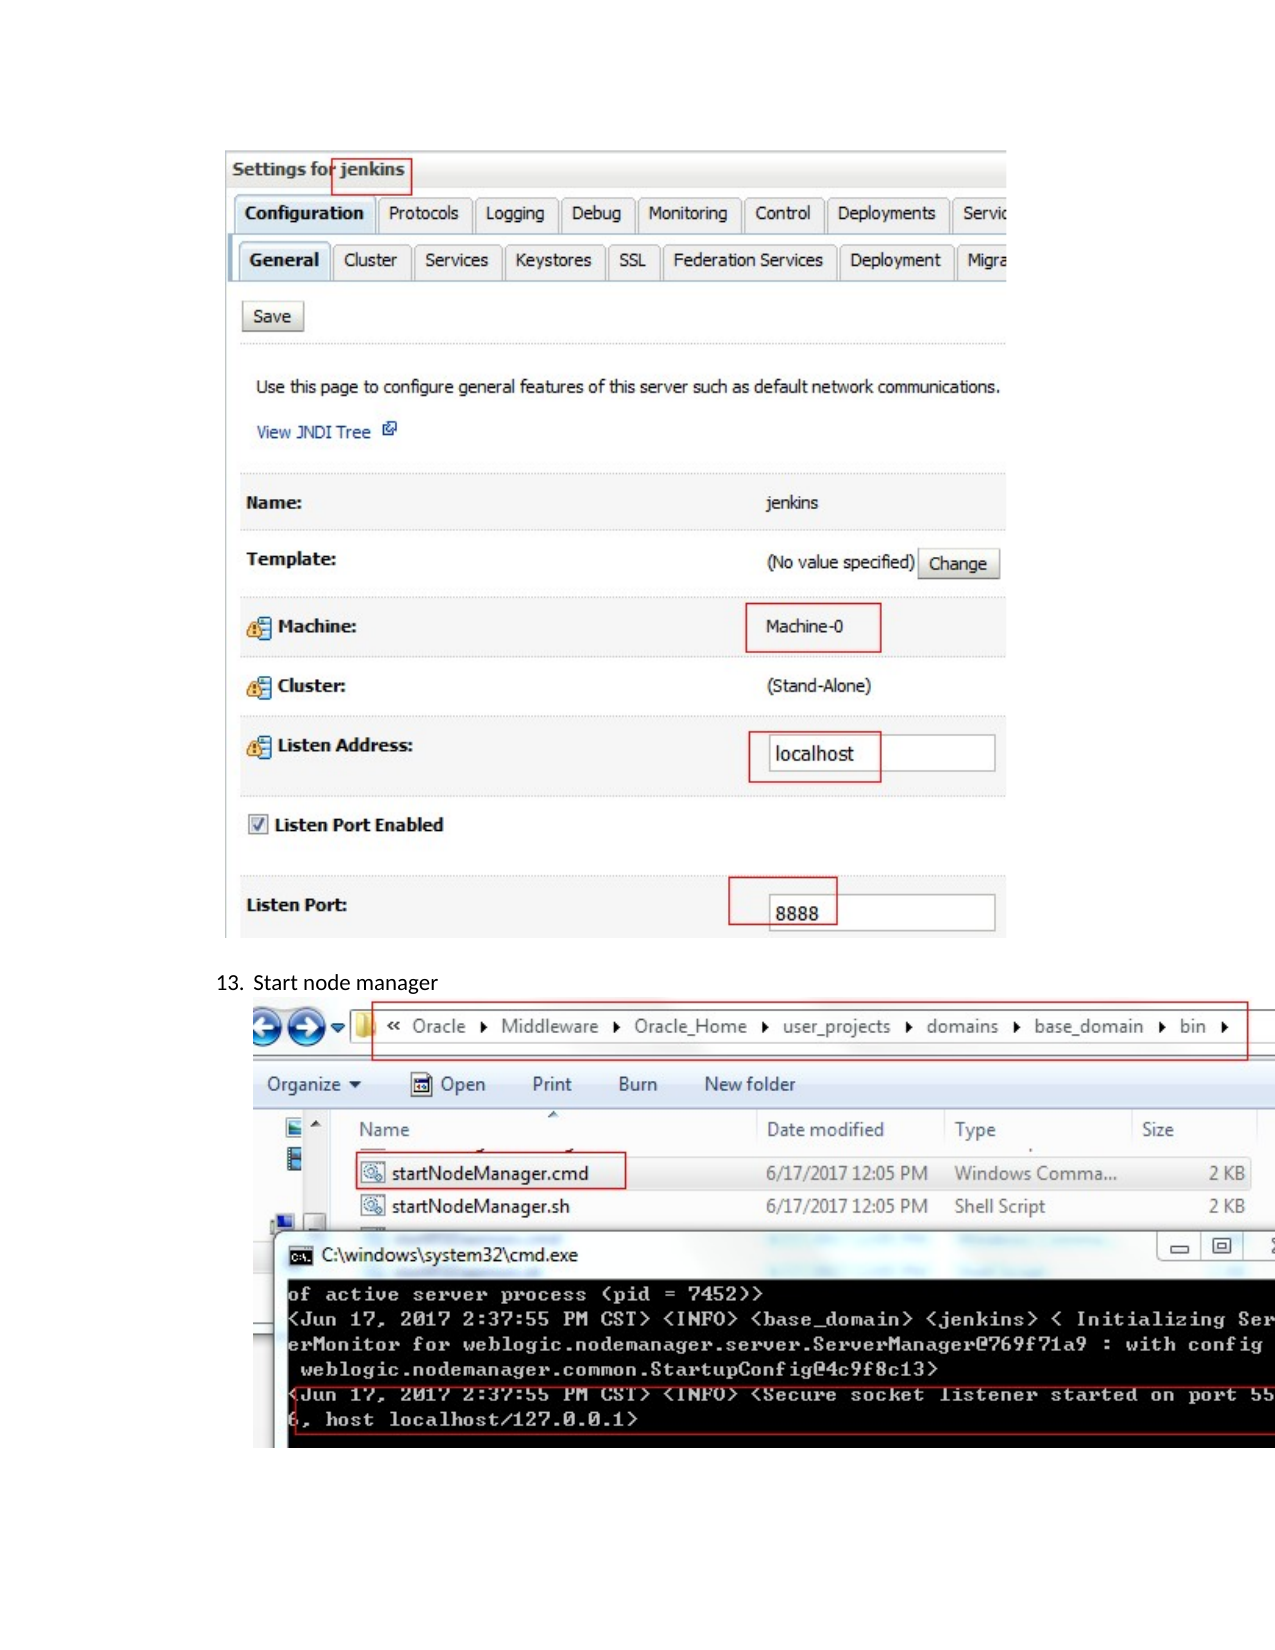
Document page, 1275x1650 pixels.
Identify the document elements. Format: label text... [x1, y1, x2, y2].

picture [225, 150, 1007, 938]
picture [253, 997, 1275, 1448]
list Start node manager [216, 968, 1125, 996]
